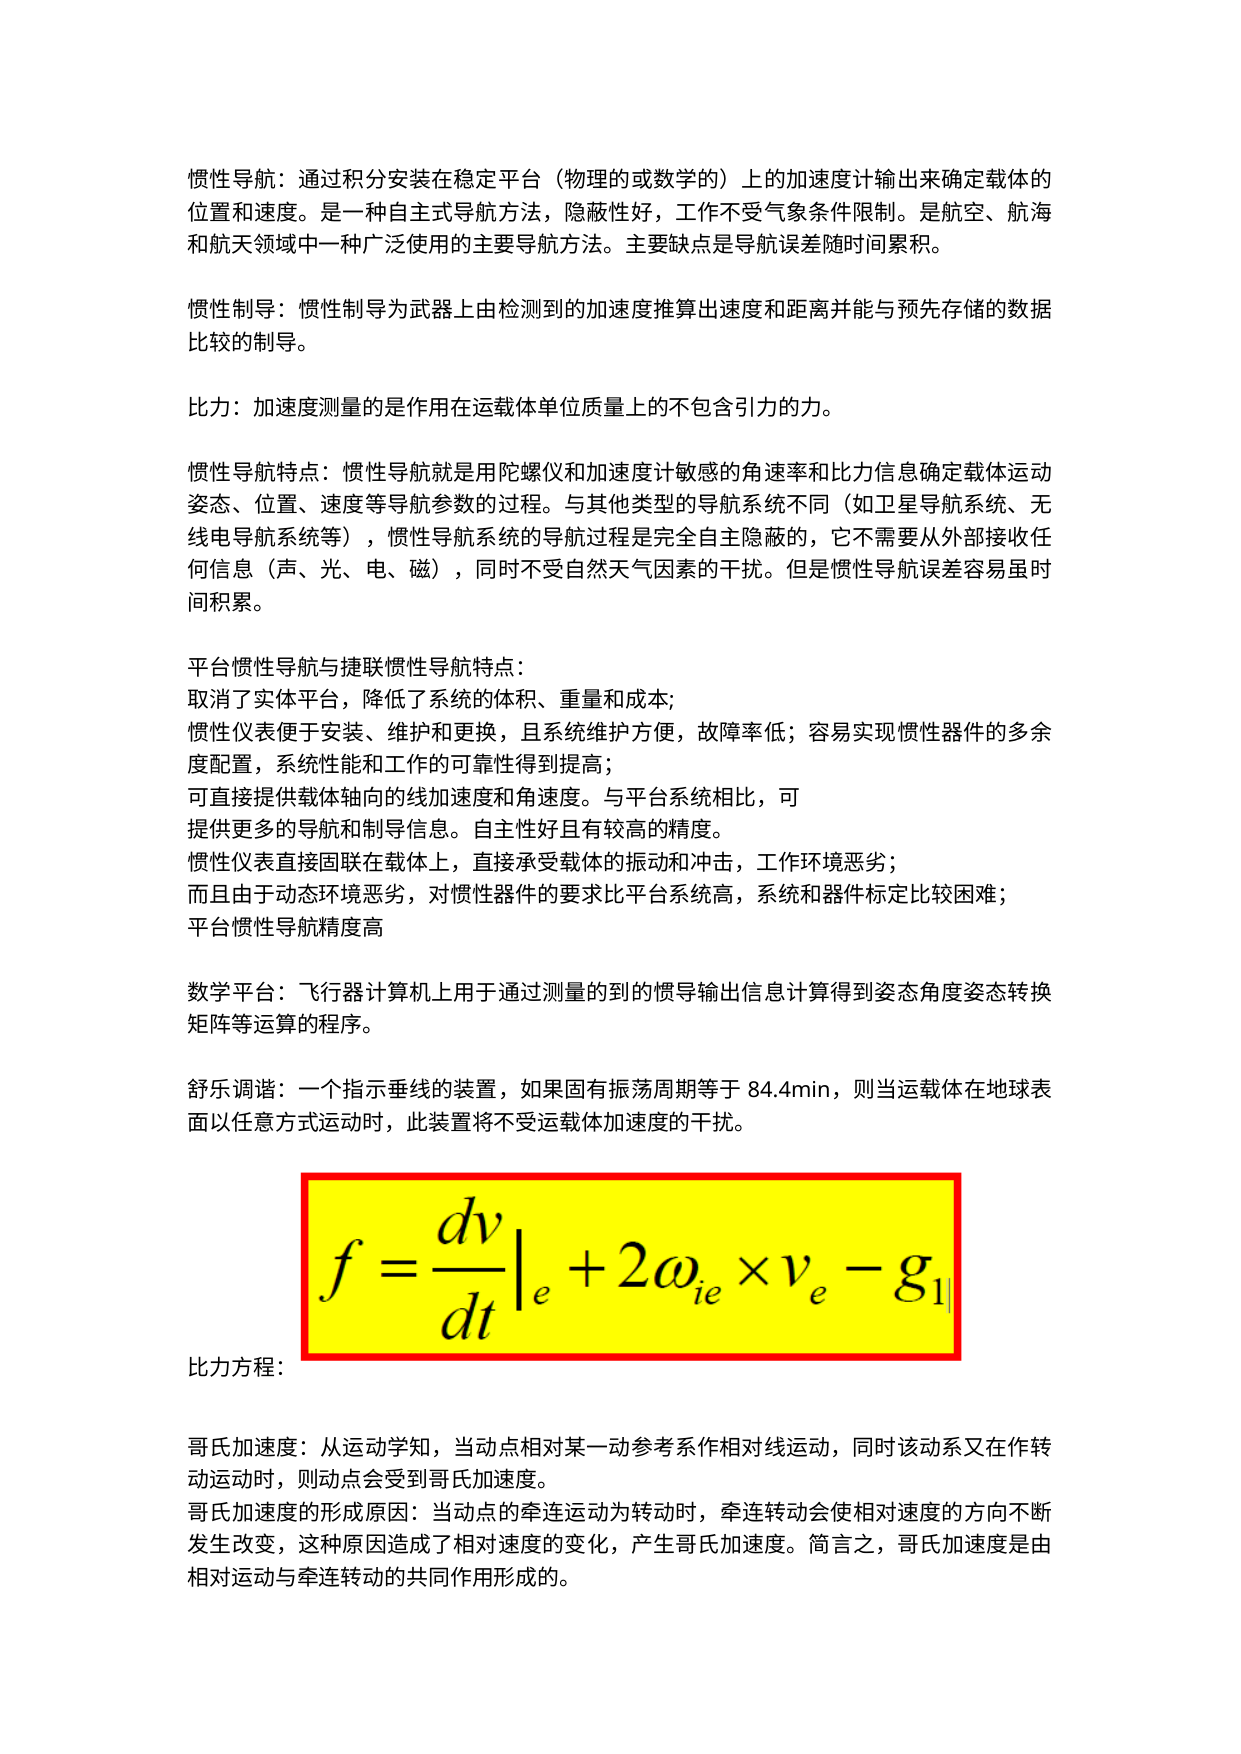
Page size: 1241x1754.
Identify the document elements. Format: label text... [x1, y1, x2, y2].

text 哥氏加速度的形成原因：当动点的牵连运动为转动时，牵连转动会使相对速度的方向不断发生改变，这种原因造成了相对速度的变化，产生哥氏加速度。简言之，哥氏加速度是由相对运动与牵连转动的共同作用形成的。 [187, 1494, 1053, 1592]
text 惯性仪表直接固联在载体上，直接承受载体的振动和冲击，工作环境恶劣； [187, 844, 1053, 877]
text 惯性仪表便于安装、维护和更换，且系统维护方便，故障率低；容易实现惯性器件的多余度配置，系统性能和工作的可靠性得到提高； [187, 714, 1053, 779]
text 哥氏加速度：从运动学知，当动点相对某一动参考系作相对线运动，同时该动系又在作转动运动时，则动点会受到哥氏加速度。 [187, 1429, 1053, 1494]
text 而且由于动态环境恶劣，对惯性器件的要求比平台系统高，系统和器件标定比较困难； [187, 877, 1053, 909]
text 惯性导航特点：惯性导航就是用陀螺仪和加速度计敏感的角速率和比力信息确定载体运动姿态、位置、速度等导航参数的过程。与其他类型的导航系统不同（如卫星导航系统、无线电导航系统等），惯性导航系统的导航过程是完全自主隐蔽的，它不需要从外部接收任何信息（声、光、电、磁），同时不受自然天气因素的干扰。但是惯性导航误差容易虽时间积累。 [187, 454, 1053, 617]
text 取消了实体平台，降低了系统的体积、重量和成本; [187, 682, 1053, 714]
text 数学平台：飞行器计算机上用于通过测量的到的惯导输出信息计算得到姿态角度姿态转换矩阵等运算的程序。 [187, 974, 1053, 1039]
text 惯性制导：惯性制导为武器上由检测到的加速度推算出速度和距离并能与预先存储的数据比较的制导。 [187, 292, 1053, 357]
text 比力：加速度测量的是作用在运载体单位质量上的不包含引力的力。 [187, 389, 1053, 422]
text 可直接提供载体轴向的线加速度和角速度。与平台系统相比，可 [187, 779, 1053, 812]
text 提供更多的导航和制导信息。自主性好且有较高的精度。 [187, 812, 1053, 844]
text 惯性导航：通过积分安装在稳定平台（物理的或数学的）上的加速度计输出来确定载体的位置和速度。是一种自主式导航方法，隐蔽性好，工作不受气象条件限制。是航空、航海和航天领域中一种广泛使用的主要导航方法。主要缺点是导航误差随时间累积。 [187, 162, 1053, 259]
picture [296, 1169, 974, 1376]
text 舒乐调谐：一个指示垂线的装置，如果固有振荡周期等于84.4min，则当运载体在地球表面以任意方式运动时，此装置将不受运载体加速度的干扰。 [187, 1072, 1053, 1137]
text 平台惯性导航与捷联惯性导航特点： [187, 649, 1053, 682]
text 平台惯性导航精度高 [187, 909, 1053, 942]
